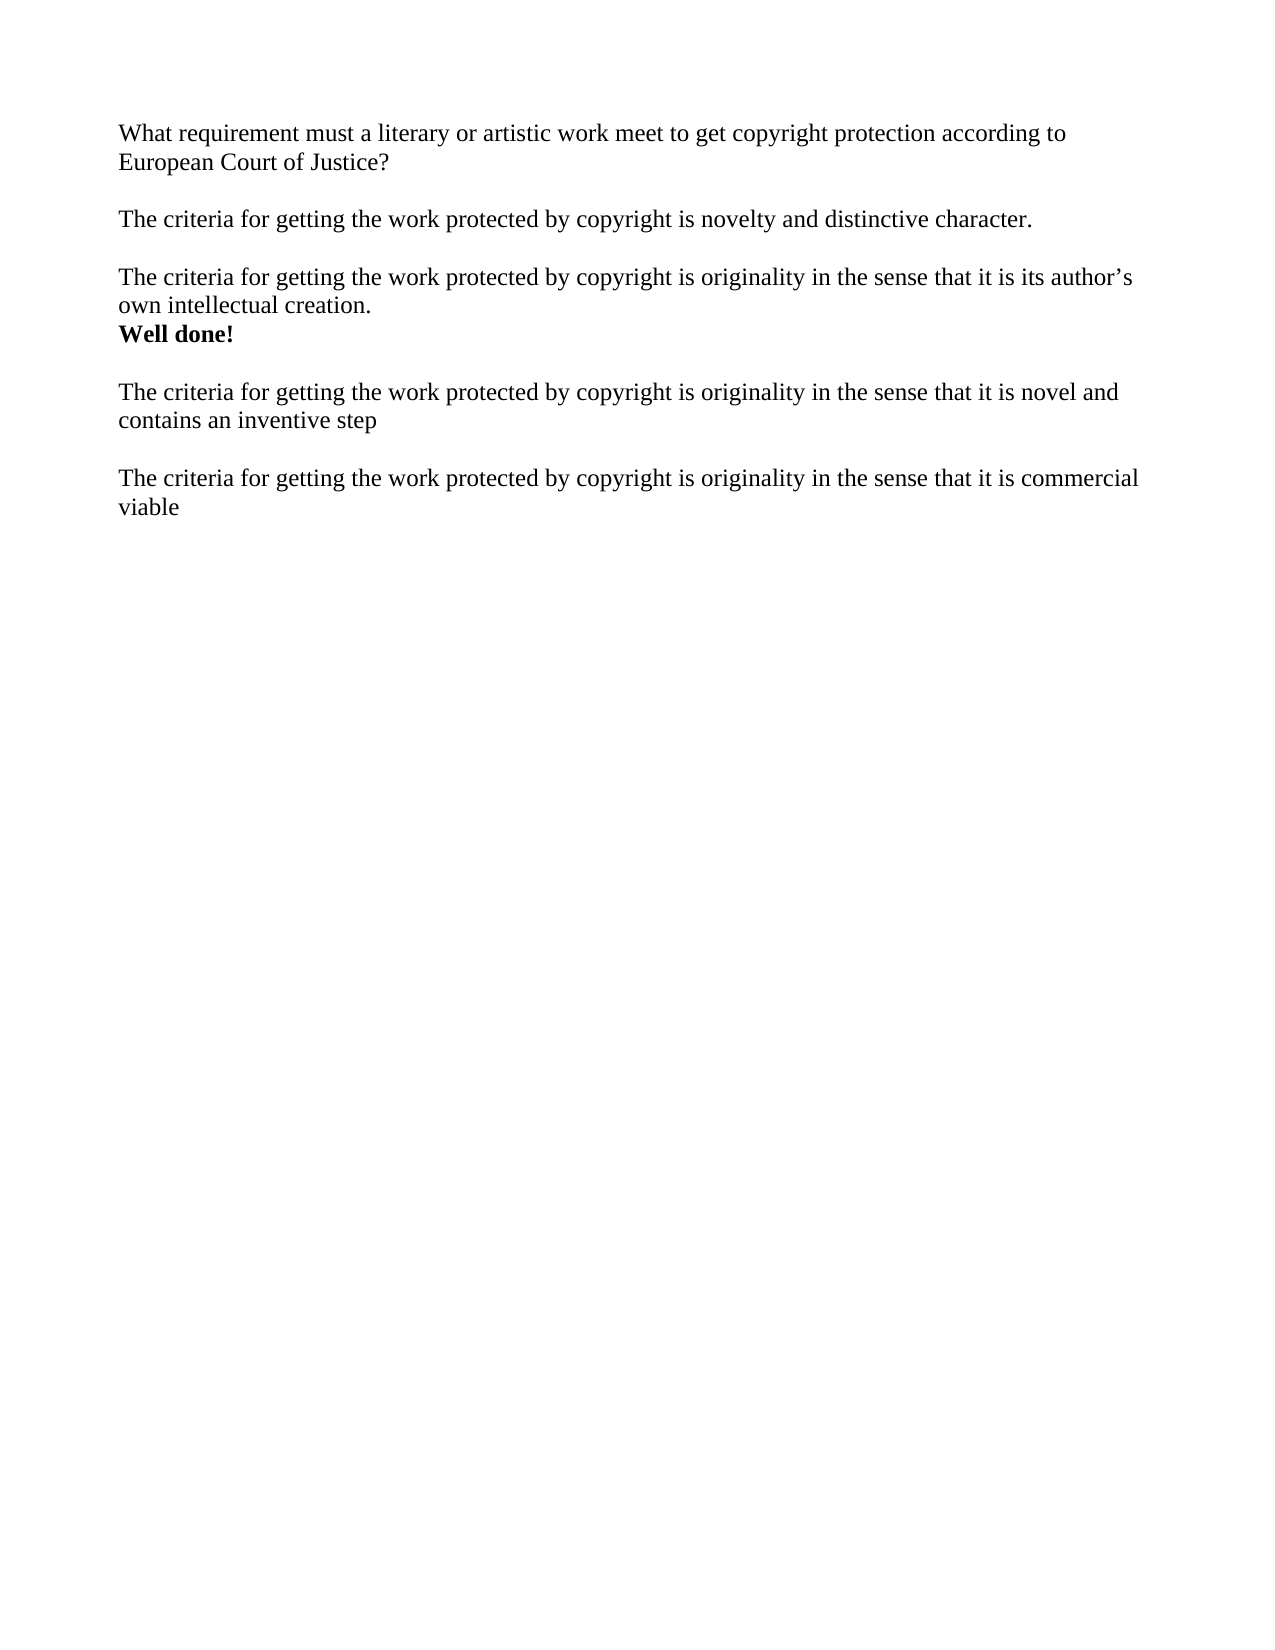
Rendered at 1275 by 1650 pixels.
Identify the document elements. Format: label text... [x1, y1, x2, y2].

text The criteria for getting the work protected by copyright is novelty and distinctive character. [118, 204, 1157, 233]
text The criteria for getting the work protected by copyright is originality in the sense that it is its author’s own intellectual creation. [118, 262, 1157, 319]
text The criteria for getting the work protected by copyright is originality in the sense that it is commercial viable [118, 463, 1157, 521]
text Well done! [118, 319, 1157, 348]
text What requirement must a literary or artistic work meet to get copyright protection according to European Court of Justice? [118, 118, 1157, 176]
text The criteria for getting the work protected by copyright is originality in the sense that it is novel and contains an inventive step [118, 377, 1157, 434]
